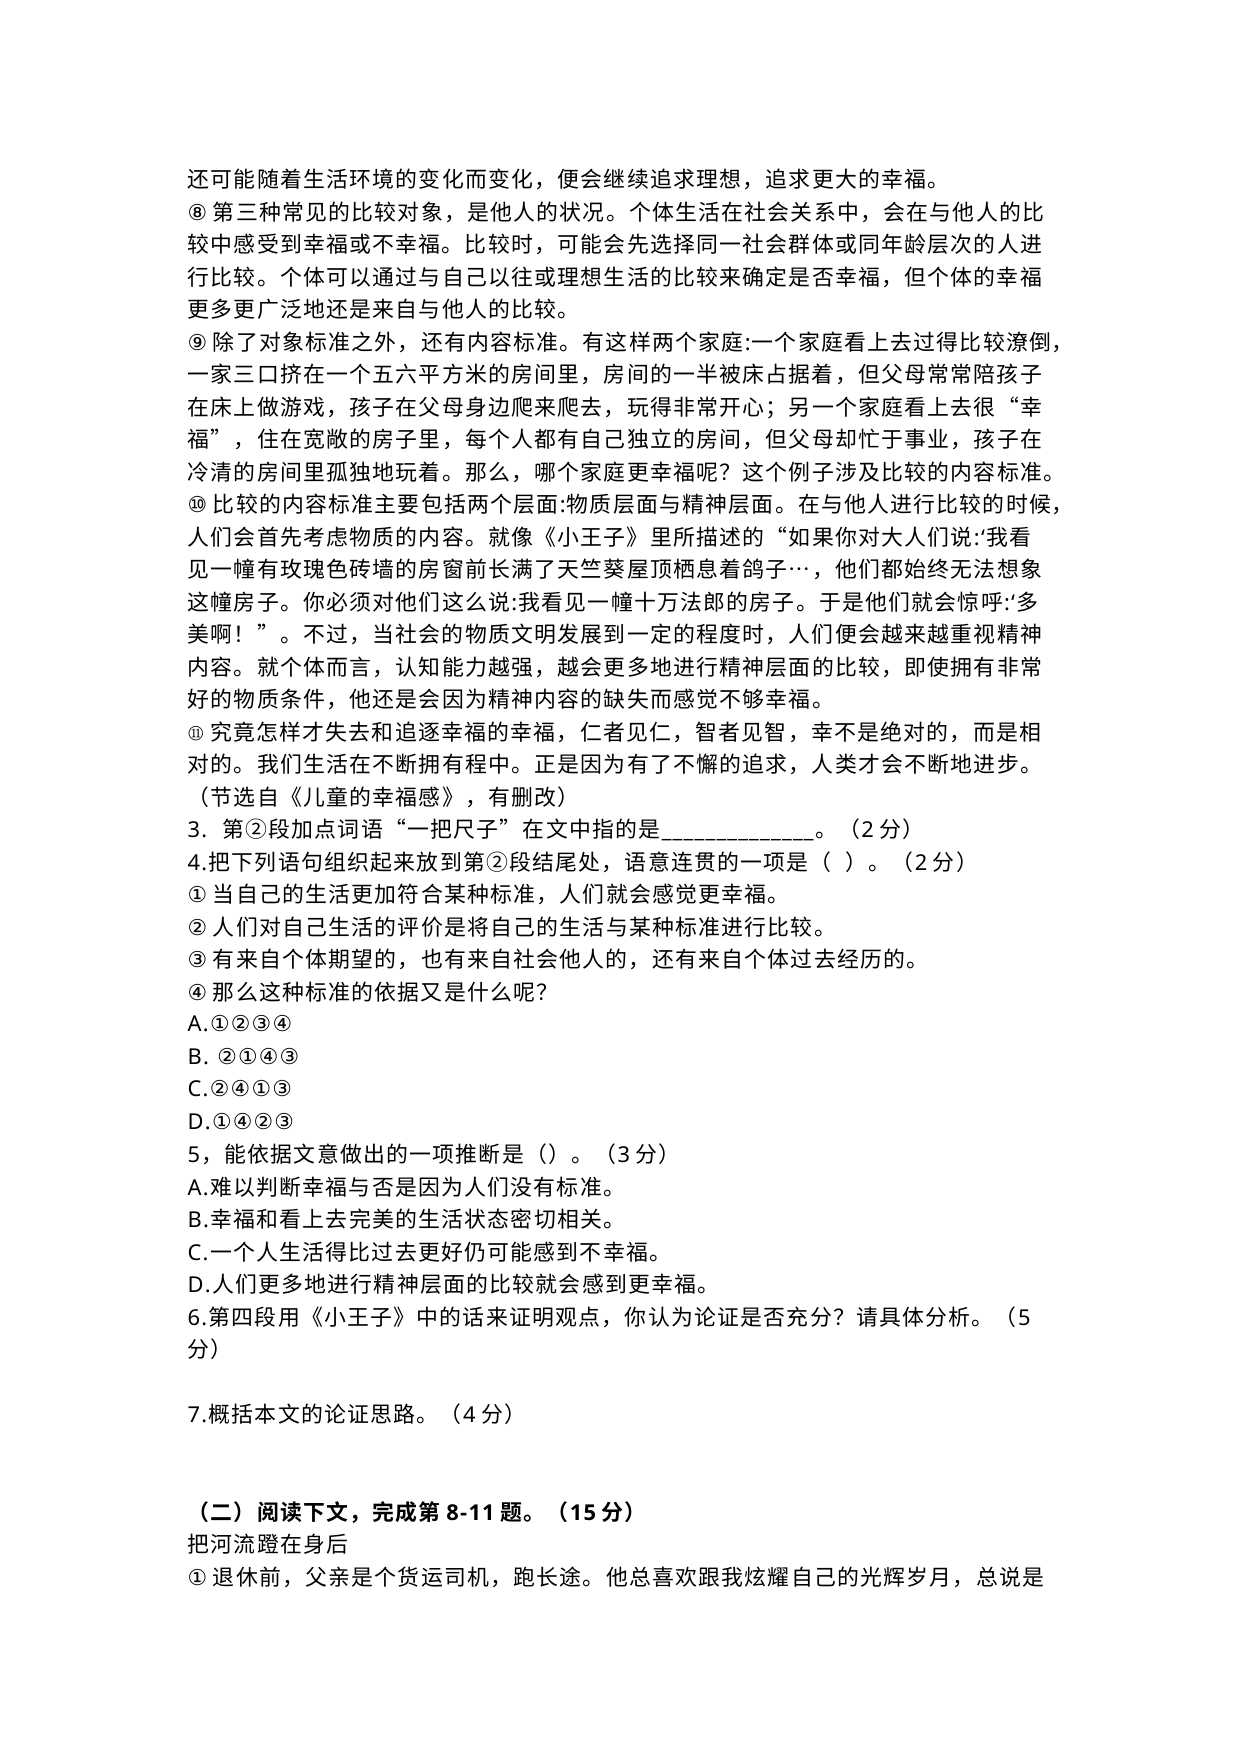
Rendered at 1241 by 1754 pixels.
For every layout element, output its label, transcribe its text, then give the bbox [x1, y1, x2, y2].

text B. ②①④③ C.②④①③ [187, 1039, 1053, 1104]
text ⑨除了对象标准之外，还有内容标准。有这样两个家庭:一个家庭看上去过得比较潦倒，一家三口挤在一个五六平方米的房间里，房间的一半被床占据着，但父母常常陪孩子在床上做游戏，孩子在父母身边爬来爬去，玩得非常开心；另一个家庭看上去很“幸福”，住在宽敞的房子里，每个人都有自己独立的房间，但父母却忙于事业，孩子在冷清的房间里孤独地玩着。那么，哪个家庭更幸福呢？这个例子涉及比较的内容标准。 ⑩比较的内容标准主要包括两个层面:物质层面与精神层面。在与他人进行比较的时候，人们会首先考虑物质的内容。就像《小王子》里所描述的“如果你对大人们说:‘我看见一幢有玫瑰色砖墙的房窗前长满了天竺葵屋顶栖息着鸽子…，他们都始终无法想象这幢房子。你必须对他们这么说:我看见一幢十万法郎的房子。于是他们就会惊呼:‘多美啊！”。不过，当社会的物质文明发展到一定的程度时，人们便会越来越重视精神内容。就个体而言，认知能力越强，越会更多地进行精神层面的比较，即使拥有非常好的物质条件，他还是会因为精神内容的缺失而感觉不够幸福。 ⑪究竟怎样才失去和追逐幸福的幸福，仁者见仁，智者见智，幸不是绝对的，而是相对的。我们生活在不断拥有程中。正是因为有了不懈的追求，人类才会不断地进步。 （节选自《儿童的幸福感》，有删改） [187, 324, 1053, 812]
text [187, 1462, 1053, 1592]
text 3. 第②段加点词语“一把尺子”在文中指的是______________。（2分） 4.把下列语句组织起来放到第②段结尾处，语意连贯的一项是（ ）。（2分） ①当自己的生活更加符合某种标准，人们就会感觉更幸福。 ②人们对自己生活的评价是将自己的生活与某种标准进行比较。 ③有来自个体期望的，也有来自社会他人的，还有来自个体过去经历的。 ④那么这种标准的依据又是什么呢？ A.①②③④ [187, 812, 1053, 1039]
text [187, 162, 1053, 324]
text 7.概括本文的论证思路。（4分） [187, 1364, 1053, 1429]
text D.①④②③ 5，能依据文意做出的一项推断是（）。（3分） A.难以判断幸福与否是因为人们没有标准。 B.幸福和看上去完美的生活状态密切相关。 C.一个人生活得比过去更好仍可能感到不幸福。 D.人们更多地进行精神层面的比较就会感到更幸福。 6.第四段用《小王子》中的话来证明观点，你认为论证是否充分？请具体分析。（5分） [187, 1104, 1053, 1364]
